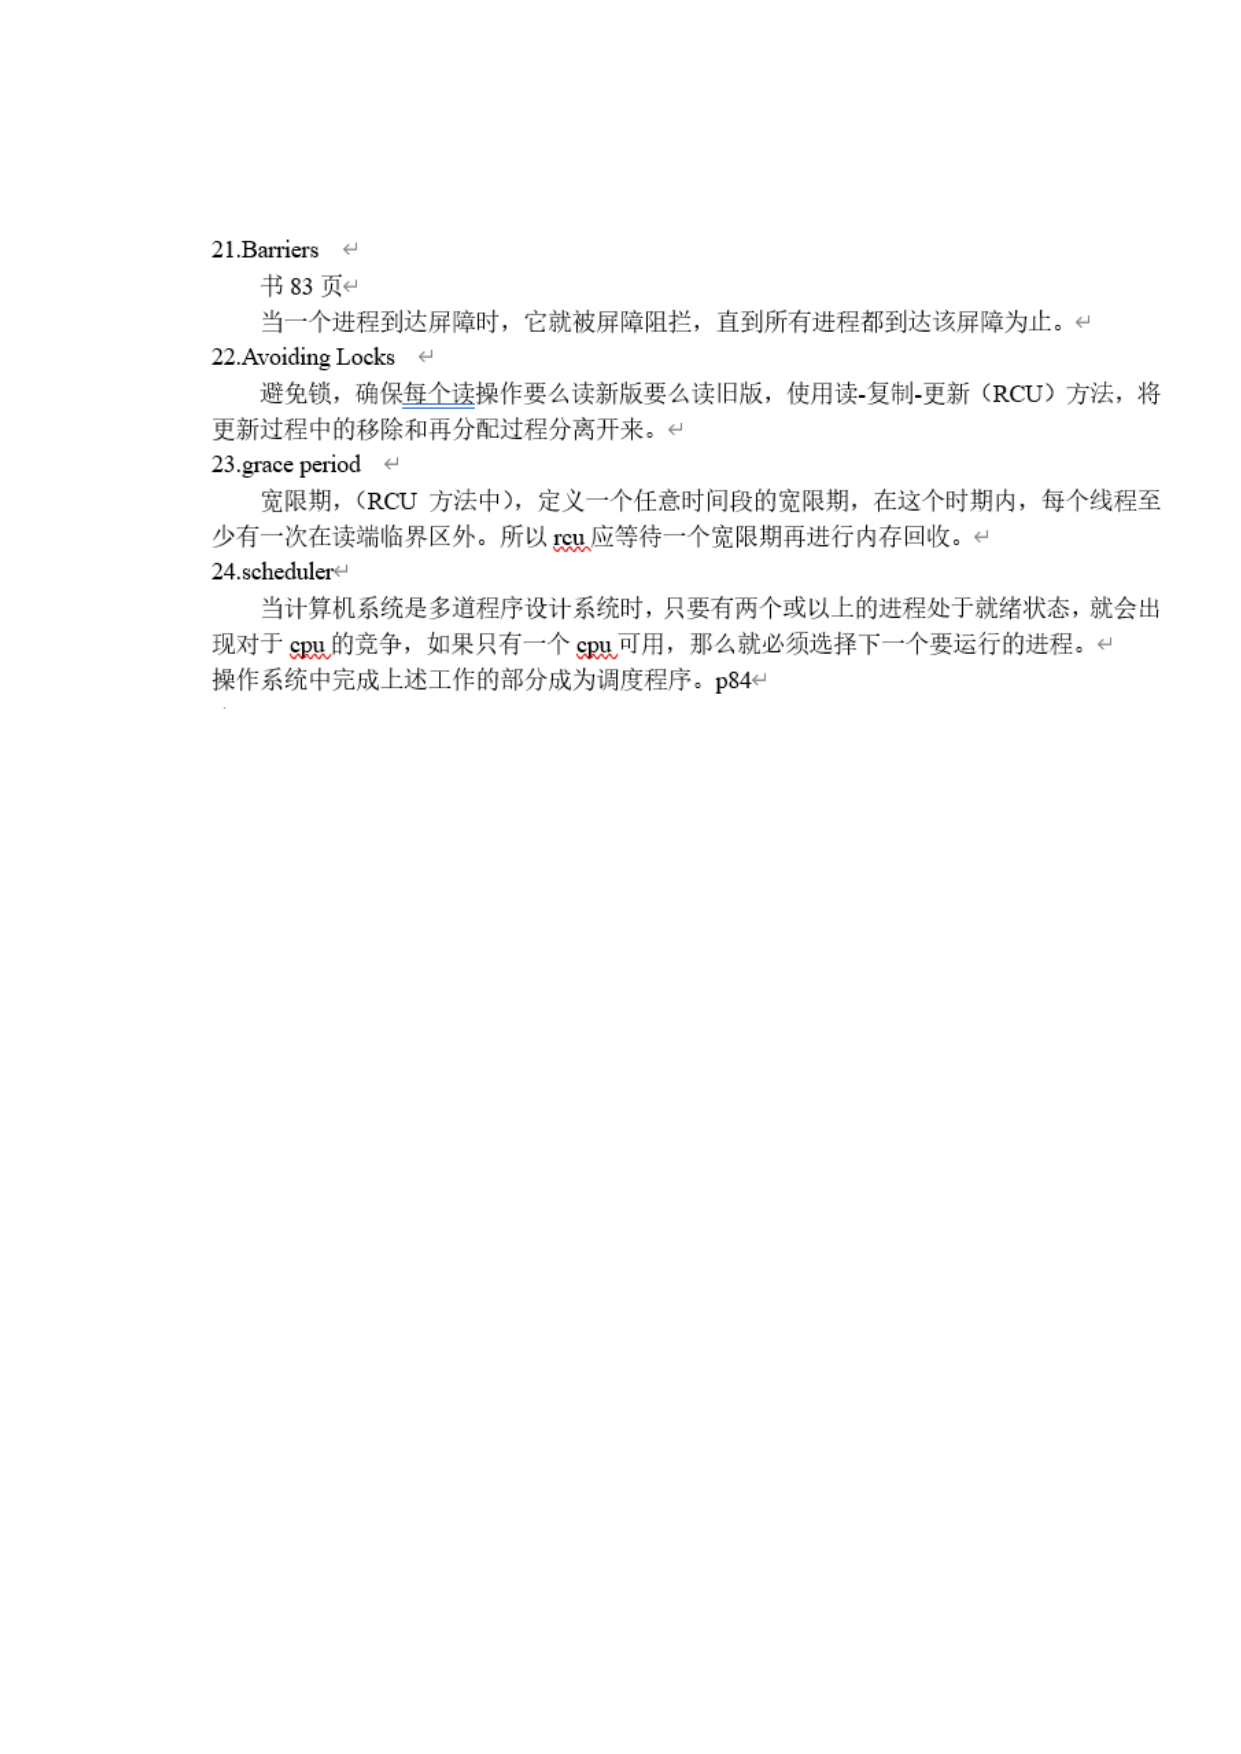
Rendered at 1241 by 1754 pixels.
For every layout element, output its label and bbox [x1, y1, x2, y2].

picture [187, 227, 1176, 709]
